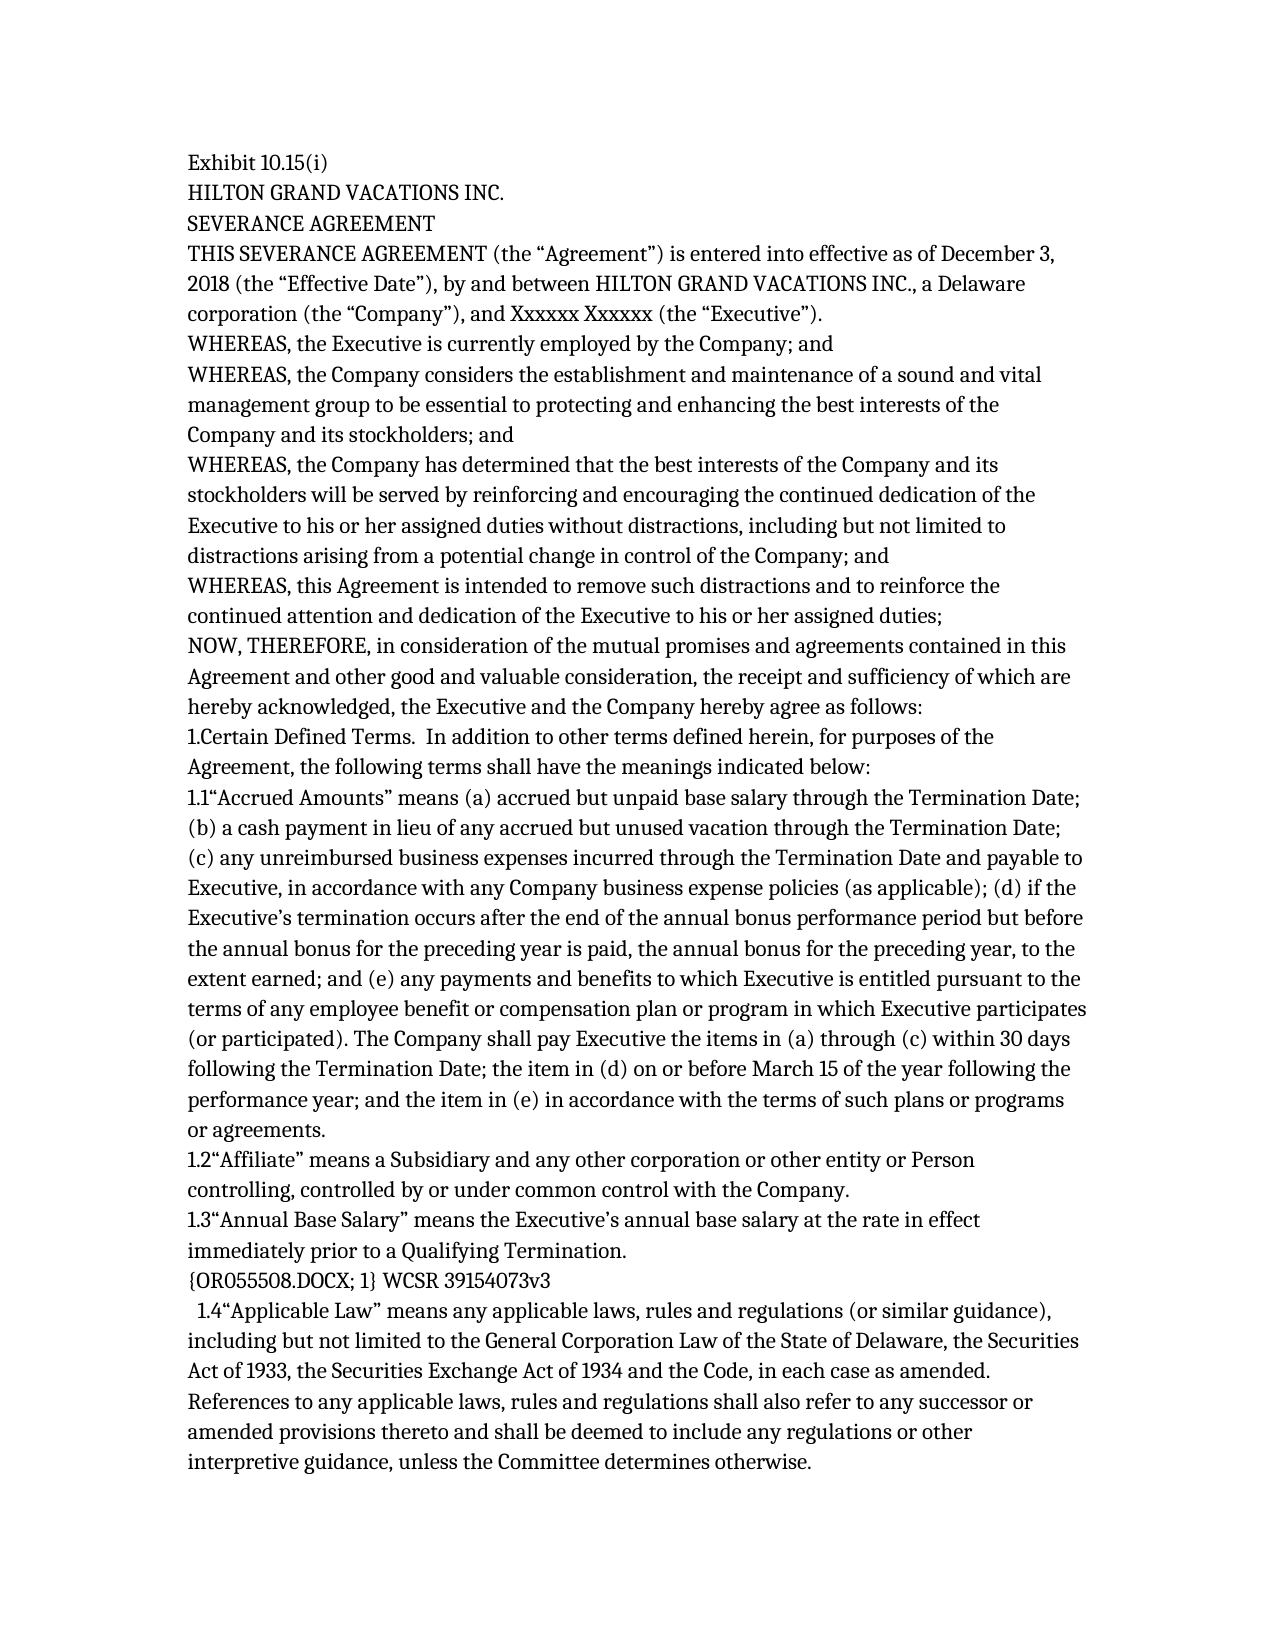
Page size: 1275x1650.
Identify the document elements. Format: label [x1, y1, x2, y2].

text [187, 150, 1087, 1475]
